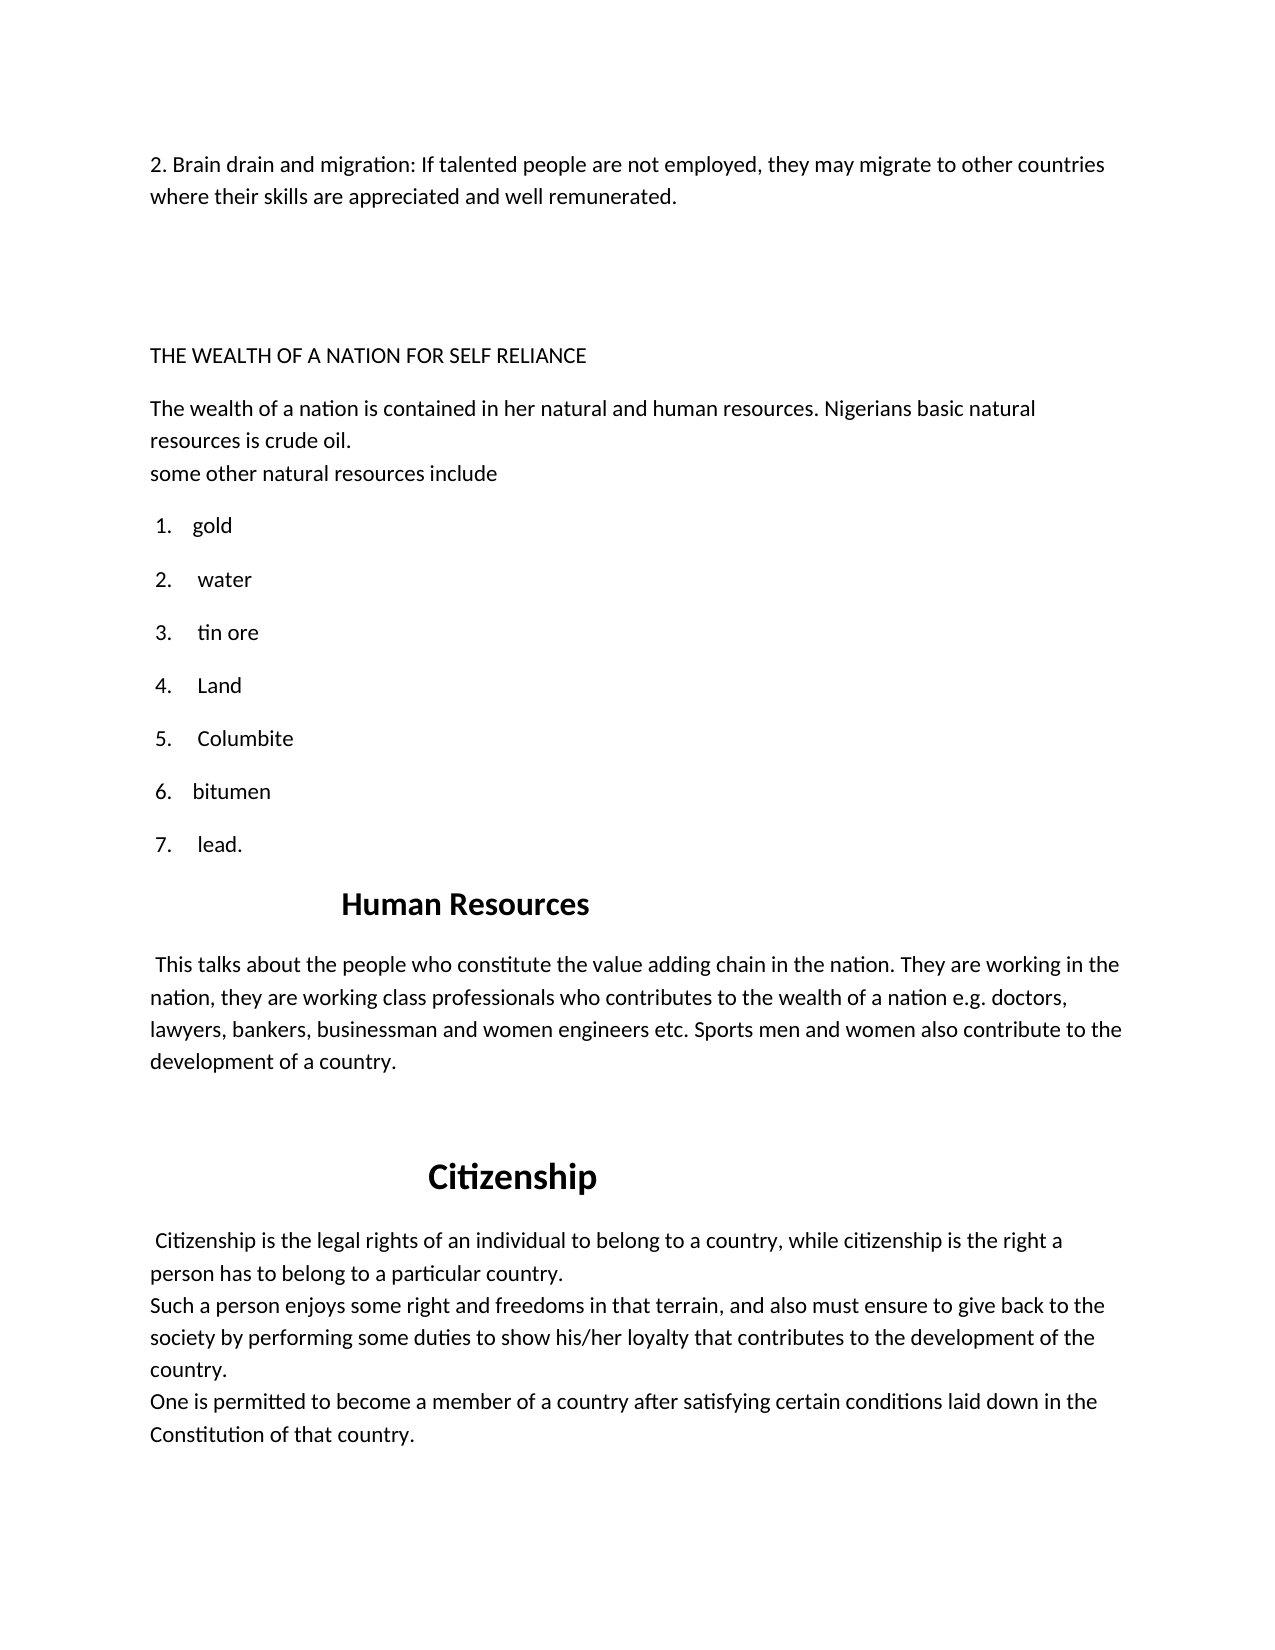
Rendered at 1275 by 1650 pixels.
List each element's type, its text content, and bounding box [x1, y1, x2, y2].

list Land [155, 671, 1125, 699]
text This talks about the people who constitute the value adding chain in the nation. They are working in the nation, they are working class professionals who contributes to the wealth of a nation e.g. doctors, lawyers, bankers, businessman and women engineers etc. Sports men and women also contribute to the development of a country. [150, 950, 1125, 1075]
text Human Resources [150, 883, 1125, 923]
list bitumen [155, 777, 1125, 805]
text The wealth of a nation is contained in her natural and human resources. Nigerians basic natural resources is crude oil. some other natural resources include [150, 394, 1125, 487]
list Columbite [155, 724, 1125, 752]
text 2. Brain drain and migration: If talented people are not employed, they may migrate to other countries where their skills are appreciated and well remunerated. [150, 150, 1125, 210]
text Citizenship is the legal rights of an individual to belong to a country, while citizenship is the right a person has to belong to a particular country. Such a person enjoys some right and freedoms in that terrain, and also must ensure to give back to the society by performing some duties to show his/her loyalty that contributes to the development of the country. One is permitted to become a member of a country after satisfying certain conditions laid down in the Constitution of that country. [150, 1227, 1125, 1448]
list tin ore [155, 618, 1125, 646]
list lead. [155, 830, 1125, 858]
list water [155, 565, 1125, 593]
text THE WEALTH OF A NATION FOR SELF RELIANCE [150, 341, 1125, 369]
list gold [155, 512, 1125, 540]
text Citizenship [150, 1153, 1125, 1199]
